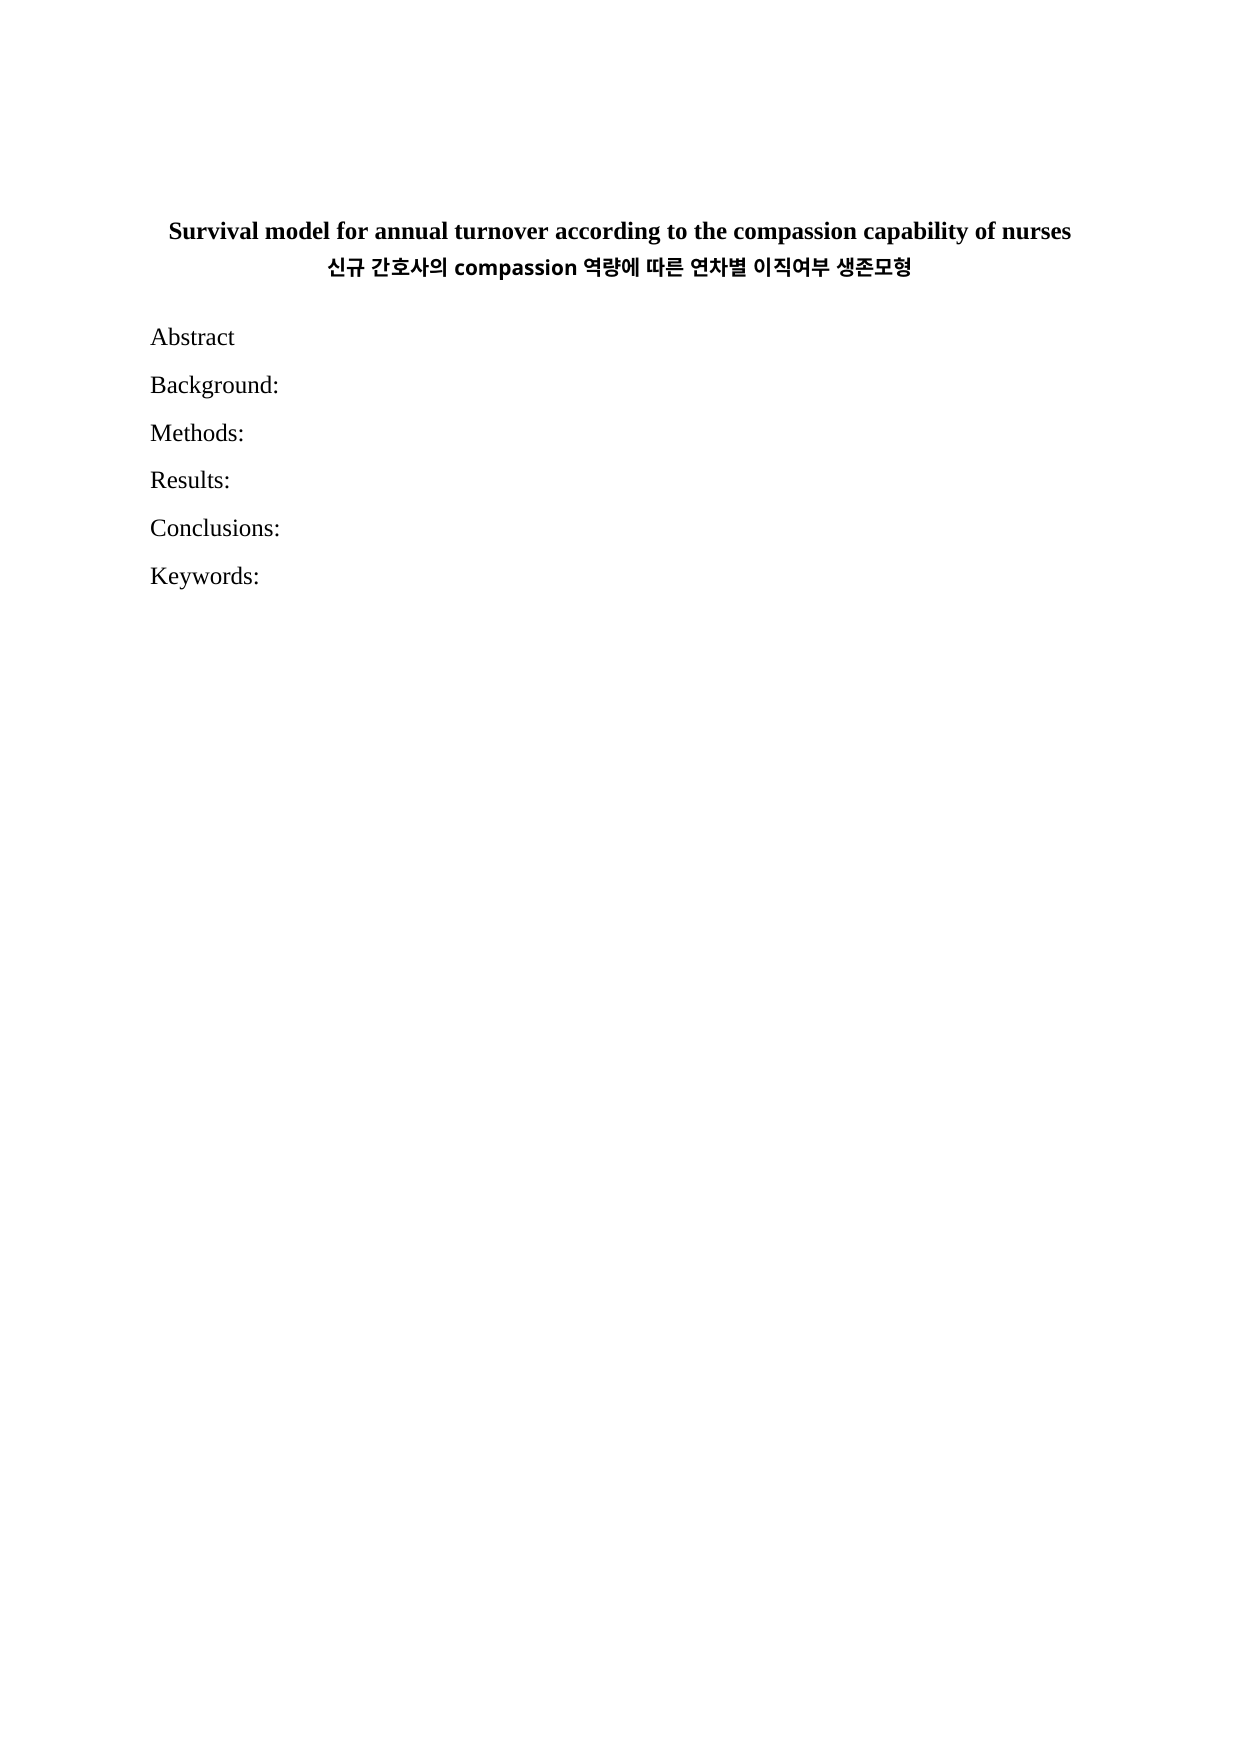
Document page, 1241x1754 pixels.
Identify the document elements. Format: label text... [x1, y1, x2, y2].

text Keywords: [150, 561, 1090, 589]
text Background: [150, 370, 1090, 399]
text Survival model for annual turnover according to the compassion capability of nurses [150, 216, 1090, 245]
text Abstract [150, 322, 1090, 351]
text Methods: [150, 418, 1090, 446]
text 신규 간호사의 compassion 역량에 따른 연차별 이직여부 생존모형 [150, 251, 1090, 281]
text Results: [150, 465, 1090, 494]
text Conclusions: [150, 513, 1090, 542]
